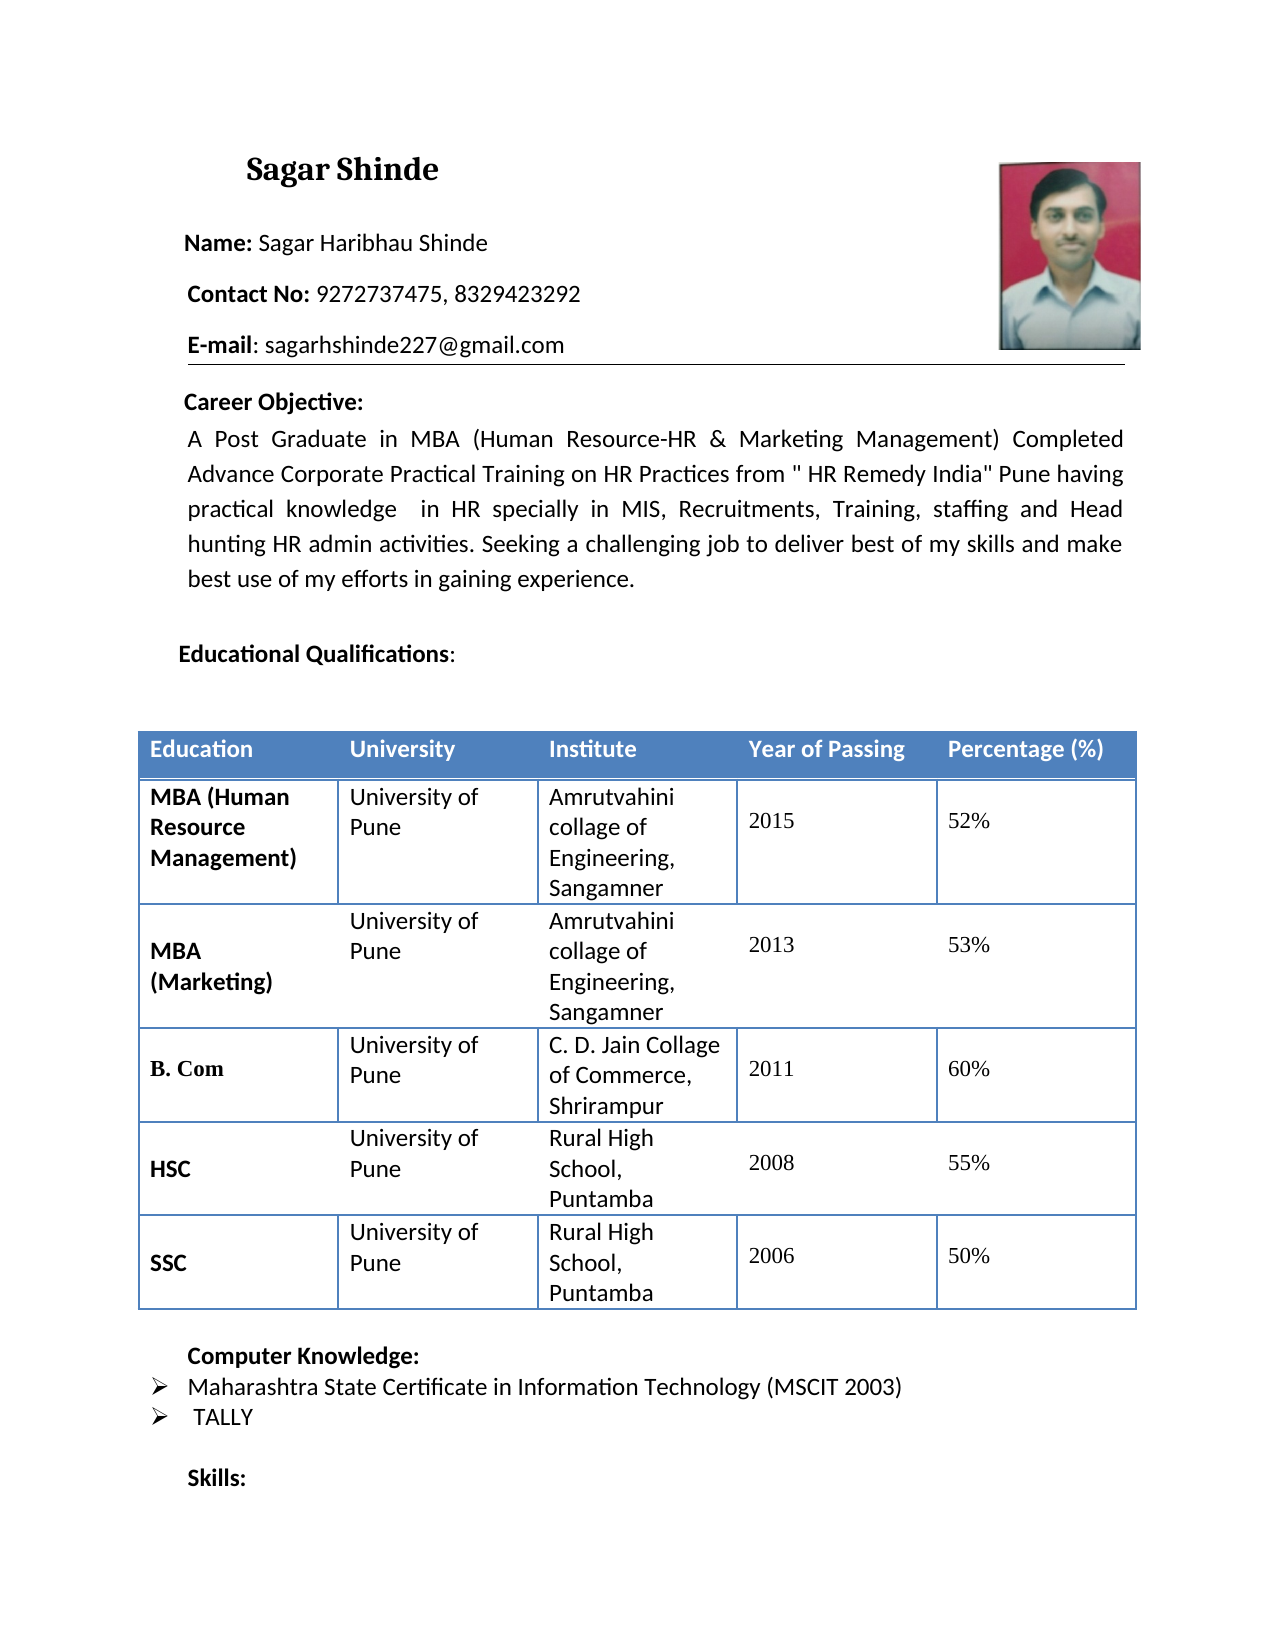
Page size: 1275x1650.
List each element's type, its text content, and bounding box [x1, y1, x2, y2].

table_cell Amrutvahini collage of Engineering, Sangamner [538, 905, 737, 1027]
table_cell 2015 [738, 781, 936, 903]
text Name: Sagar Haribhau Shinde [150, 227, 1125, 257]
text Sagar Shinde [150, 150, 1125, 227]
text A Post Graduate in MBA (Human Resource-HR & Marketing Management) Completed Advance Corporate Practical Training on HR Practices from " HR Remedy India" Pune having practical knowledge in HR specially in MIS, Recruitments, Training, staffing and Head hunting HR admin activities. Seeking a challenging job to deliver best of my skills and make best use of my efforts in gaining experience. [187, 423, 1125, 593]
table_cell Amrutvahini collage of Engineering, Sangamner [539, 781, 736, 903]
table_header Year of Passing [737, 733, 937, 778]
table_cell SSC [140, 1216, 337, 1308]
table_header Education [140, 733, 338, 778]
table_cell 2013 [737, 905, 937, 1027]
table_cell 52% [938, 781, 1135, 903]
table_cell University of Pune [338, 1123, 538, 1214]
table_cell University of Pune [339, 781, 537, 903]
table_cell 2011 [738, 1029, 936, 1121]
table_cell 55% [937, 1123, 1135, 1214]
text Contact No: 9272737475, 8329423292 [187, 278, 1125, 308]
text Career Objective: [150, 386, 1125, 416]
table_cell University of Pune [339, 1029, 537, 1121]
table_cell 53% [937, 905, 1135, 1027]
table_cell B. Com [140, 1029, 337, 1121]
table_cell 50% [938, 1216, 1135, 1308]
table_cell University of Pune [338, 905, 538, 1027]
table_cell 60% [938, 1029, 1135, 1121]
table_cell C. D. Jain Collage of Commerce, Shrirampur [539, 1029, 736, 1121]
table_cell 2008 [737, 1123, 937, 1214]
table_header Institute [538, 733, 737, 778]
table_header Percentage (%) [937, 733, 1135, 778]
table_header University [338, 733, 538, 778]
list TALLY [150, 1401, 1125, 1432]
table_cell Rural High School, Puntamba [538, 1123, 737, 1214]
table_cell MBA (Marketing) [140, 905, 338, 1027]
picture [998, 162, 1141, 350]
table_cell 2006 [738, 1216, 936, 1308]
text E-mail: sagarhshinde227@gmail.com [187, 329, 1125, 365]
table_cell University of Pune [339, 1216, 537, 1308]
table_cell Rural High School, Puntamba [539, 1216, 736, 1308]
text Educational Qualifications: [150, 639, 1125, 669]
text Skills: [187, 1462, 1125, 1493]
text Computer Knowledge: [187, 1340, 1125, 1371]
list Maharashtra State Certificate in Information Technology (MSCIT 2003) [150, 1371, 1125, 1401]
table_cell HSC [140, 1123, 338, 1214]
table_cell MBA (Human Resource Management) [140, 781, 337, 903]
